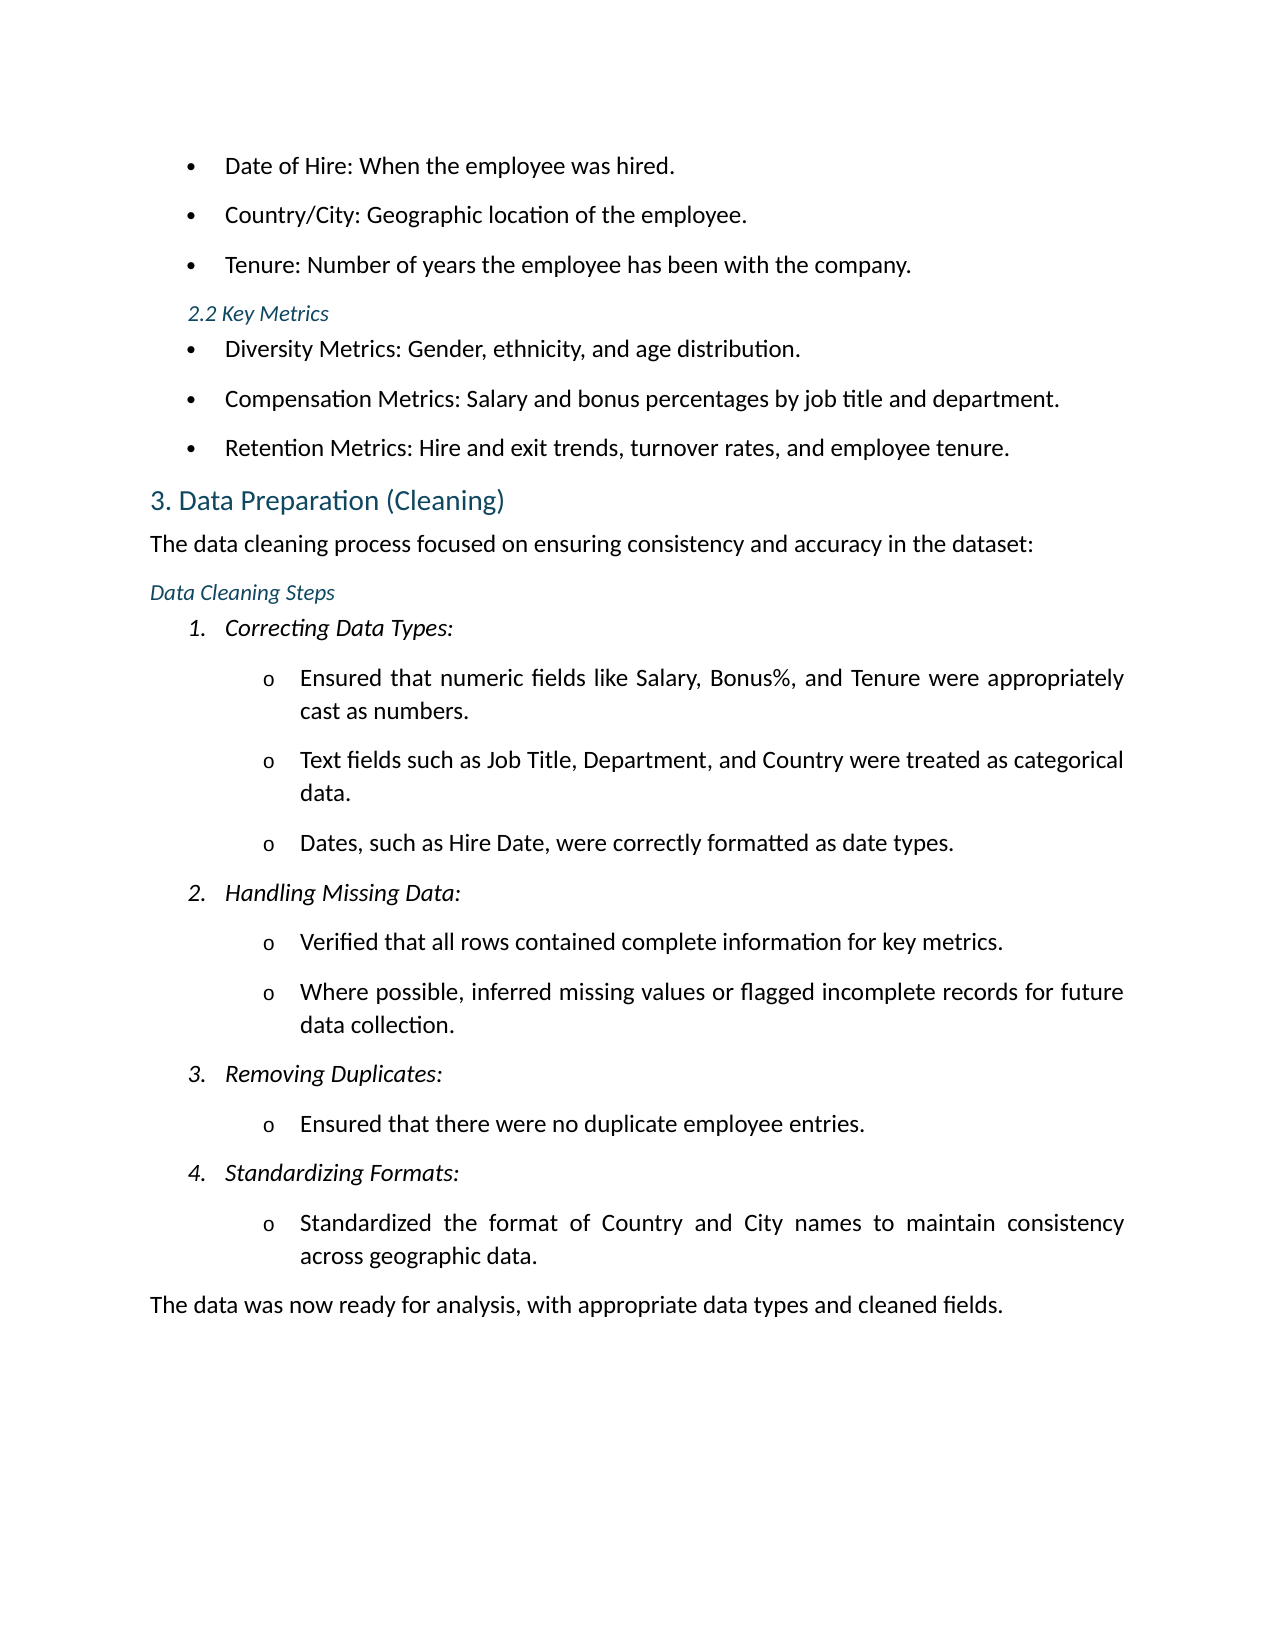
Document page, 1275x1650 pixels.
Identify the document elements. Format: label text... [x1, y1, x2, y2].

list Diversity Metrics: Gender, ethnicity, and age distribution. [187, 333, 1125, 364]
list Ensured that numeric fields like Salary, Bonus%, and Tenure were appropriately cast as numbers. [262, 662, 1125, 726]
list Where possible, inferred missing values or flagged incomplete records for future data collection. [262, 976, 1125, 1039]
list Standardizing Formats: [187, 1158, 1125, 1188]
list Text fields such as Job Title, Department, and Country were treated as categorical data. [262, 745, 1125, 808]
list Standardized the format of Country and City names to maintain consistency across geographic data. [262, 1207, 1125, 1271]
list Correcting Data Types: [187, 613, 1125, 643]
list Compensation Metrics: Salary and bonus percentages by job title and department. [187, 383, 1125, 413]
subtitle 3. Data Preparation (Cleaning) [150, 482, 1125, 517]
list Dates, such as Hire Date, were correctly formatted as date types. [262, 827, 1125, 858]
list Retention Metrics: Hire and exit trends, turnover rates, and employee tenure. [187, 432, 1125, 463]
list Date of Hire: When the employee was hired. [187, 150, 1125, 181]
list Verified that all rows contained complete information for key metrics. [262, 926, 1125, 957]
text The data was now ready for analysis, with appropriate data types and cleaned fields. [150, 1290, 1125, 1320]
subtitle 2.2 Key Metrics [187, 299, 1125, 327]
text The data cleaning process focused on ensuring consistency and accuracy in the dataset: [150, 529, 1125, 559]
list Country/City: Geographic location of the employee. [187, 199, 1125, 230]
list Handling Missing Data: [187, 877, 1125, 907]
list Ensured that there were no duplicate employee entries. [262, 1108, 1125, 1138]
list Tenure: Number of years the employee has been with the company. [187, 249, 1125, 280]
subtitle Data Cleaning Steps [150, 578, 1125, 606]
list Removing Duplicates: [187, 1058, 1125, 1089]
